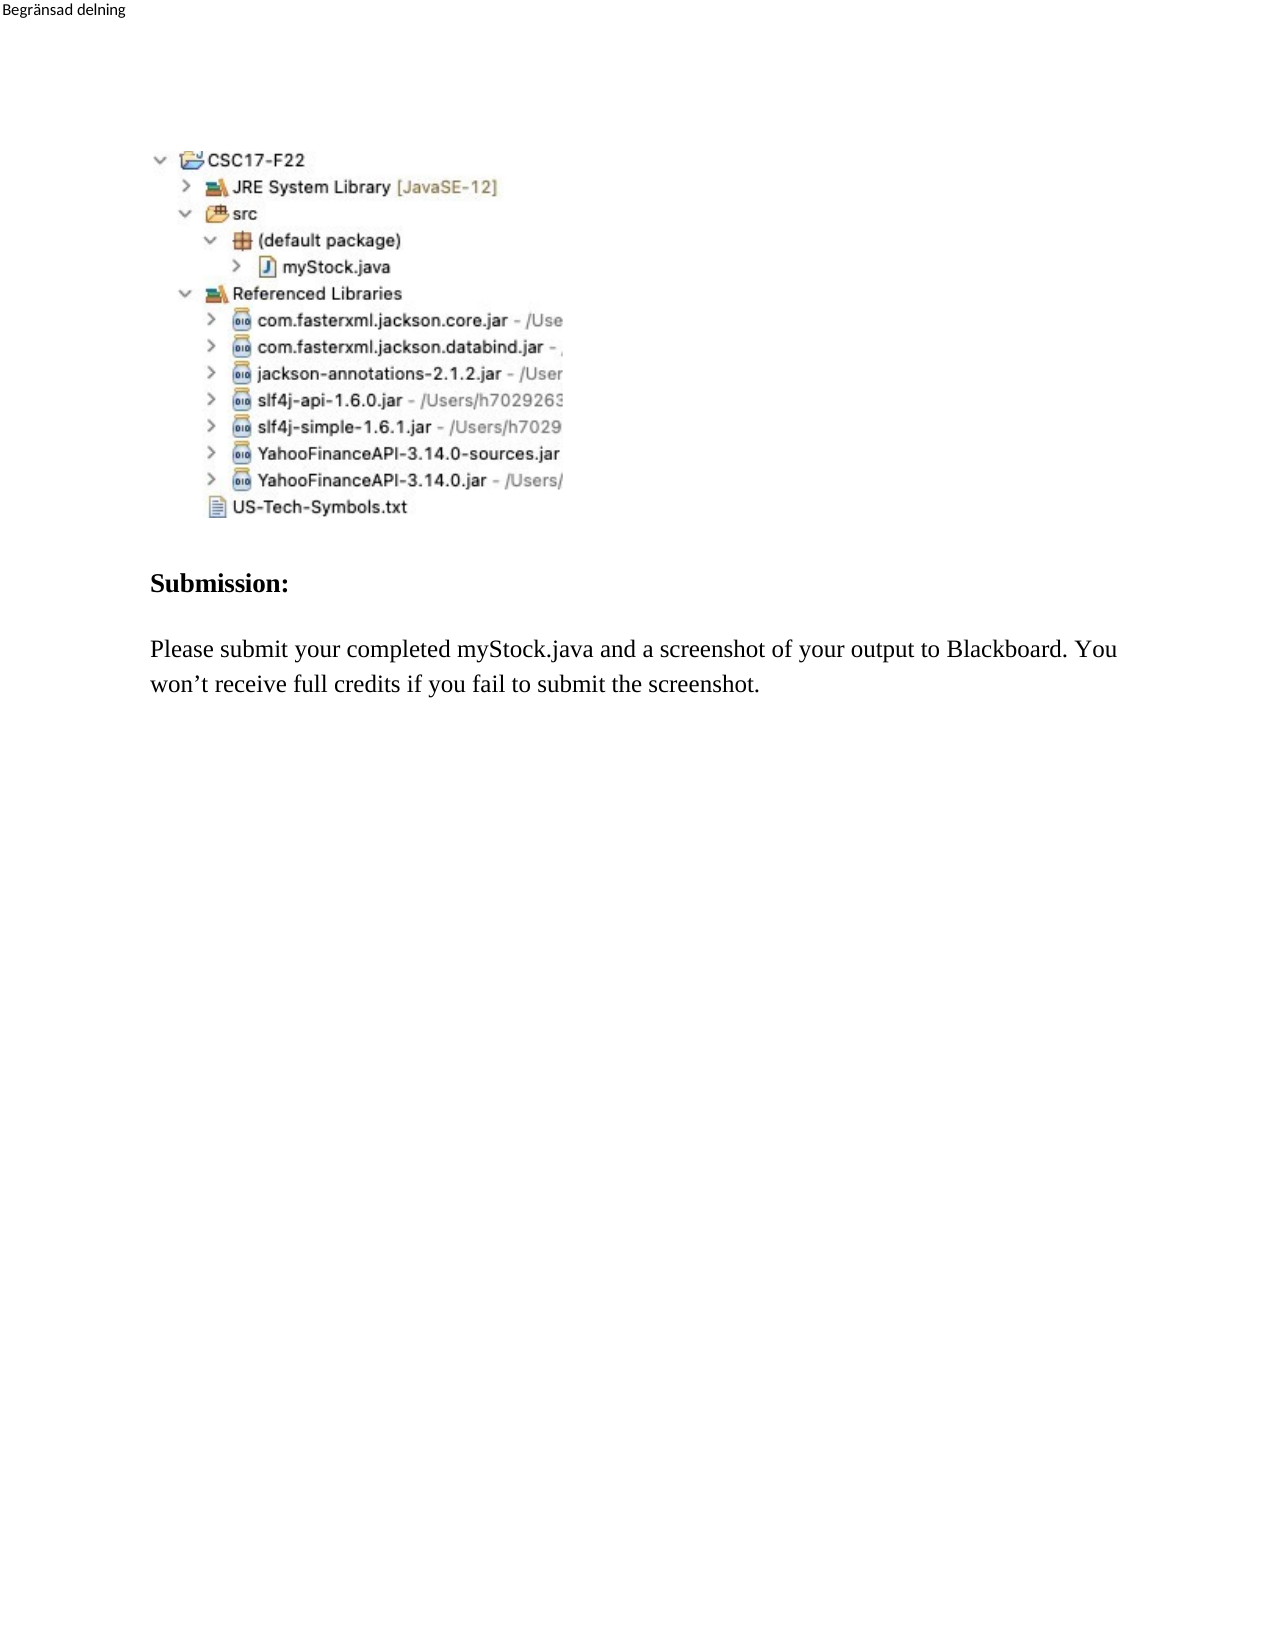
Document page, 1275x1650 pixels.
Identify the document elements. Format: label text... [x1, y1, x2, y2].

subtitle Submission: [150, 567, 1125, 599]
text Please submit your completed myStock.java and a screenshot of your output to Blackboard. You won’t receive full credits if you fail to submit the screenshot. [150, 634, 1125, 698]
picture [153, 151, 563, 518]
